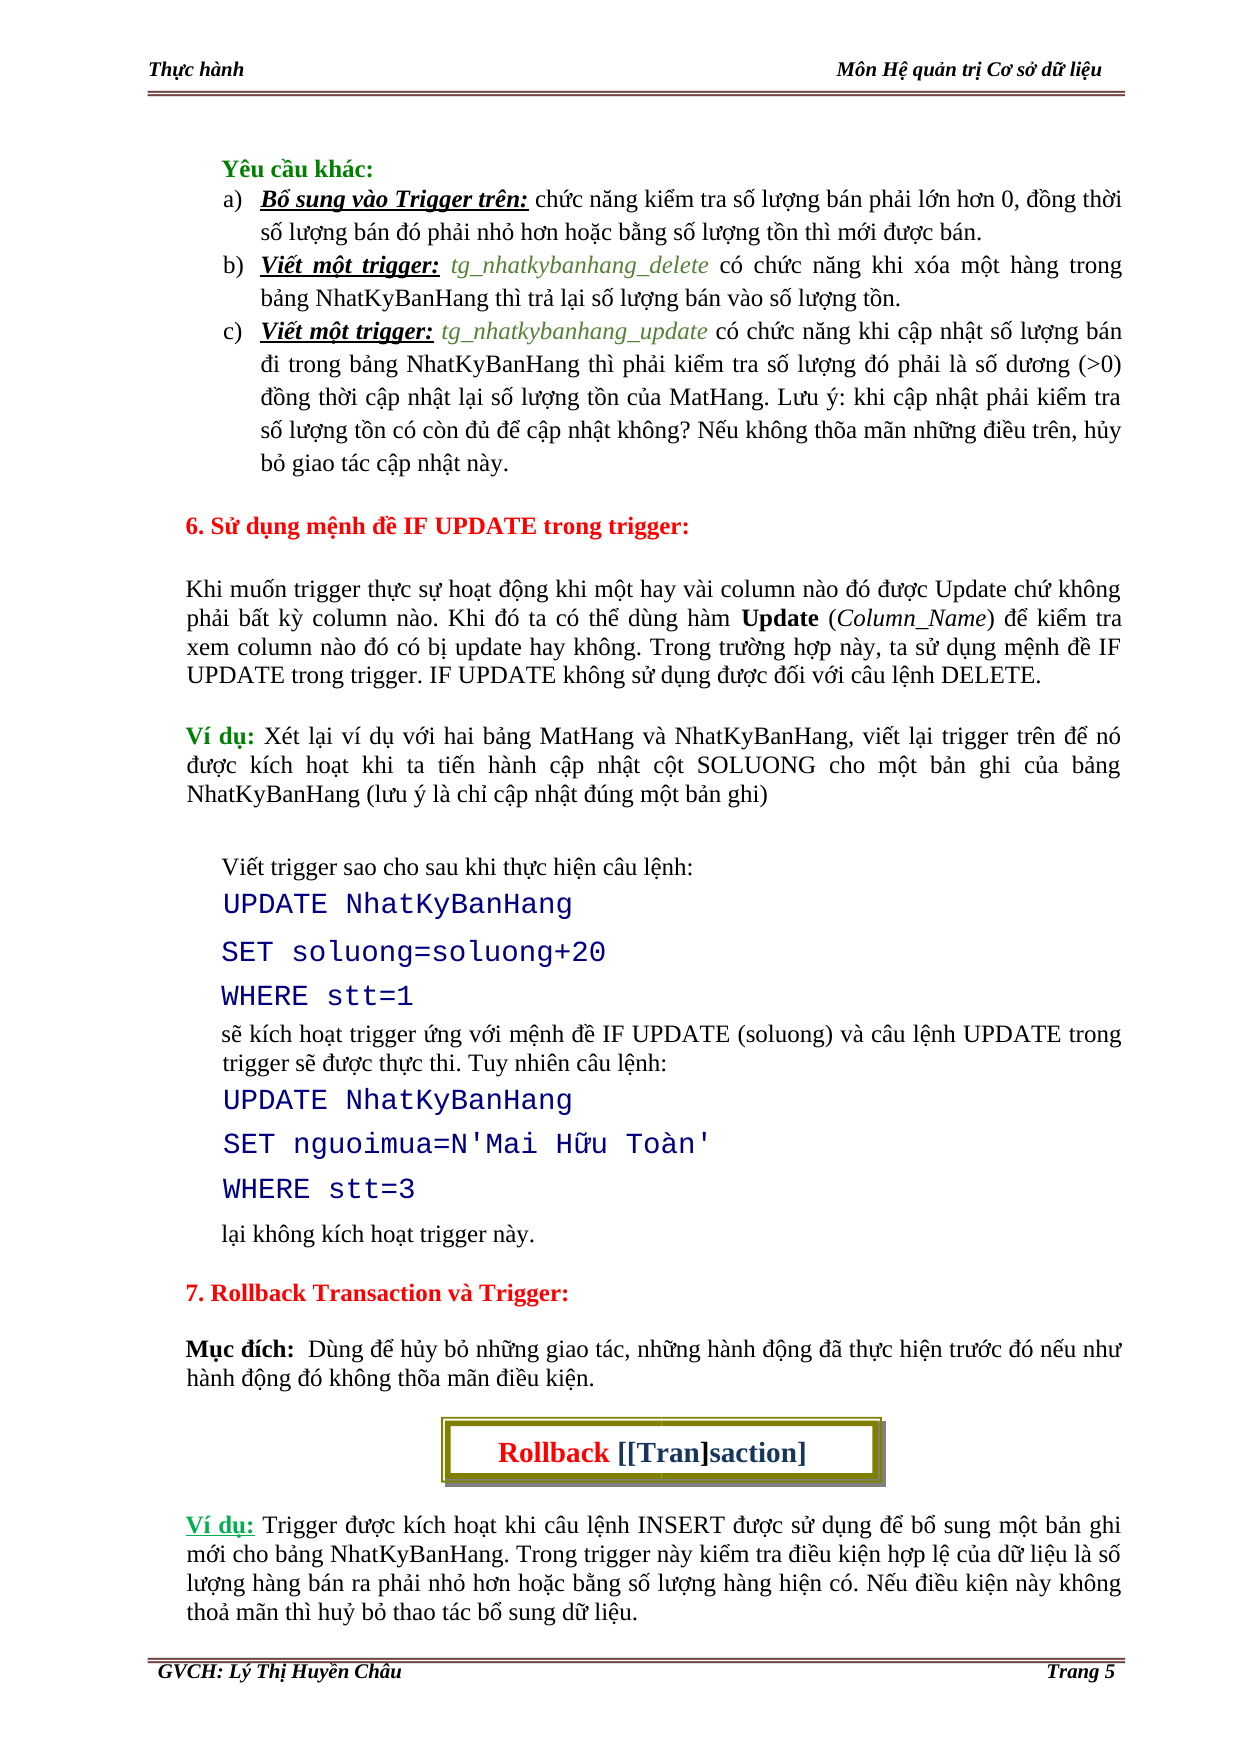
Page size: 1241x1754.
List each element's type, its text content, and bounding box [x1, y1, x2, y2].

text UPDATE NhatKyBanHang [223, 1085, 1126, 1118]
list Bổ sung vào Trigger trên: chức năng kiểm tra số lượng bán phải lớn hơn 0, đồng thời số lượng bán đó phải nhỏ hơn hoặc bằng số lượng tồn thì mới được bán. [223, 184, 1122, 246]
text sẽ kích hoạt trigger ứng với mệnh đề IF UPDATE (soluong) và câu lệnh UPDATE trong trigger sẽ được thực thi. Tuy nhiên câu lệnh: [221, 1019, 1122, 1077]
text Ví dụ: Trigger được kích hoạt khi câu lệnh INSERT được sử dụng để bổ sung một bản ghi mới cho bảng NhatKyBanHang. Trong trigger này kiểm tra điều kiện hợp lệ của dữ liệu là số lượng hàng bán ra phải nhỏ hơn hoặc bằng số lượng hàng hiện có. Nếu điều kiện này không thoả mãn thì huỷ bỏ thao tác bổ sung dữ liệu. [185, 1510, 1122, 1625]
picture [147, 1652, 1125, 1668]
text lại không kích hoạt trigger này. [221, 1219, 1123, 1247]
text Khi muốn trigger thực sự hoạt động khi một hay vài column nào đó được Update chứ không phải bất kỳ column nào. Khi đó ta có thể dùng hàm Update (Column_Name) để kiểm tra xem column nào đó có bị update hay không. Trong trường hợp này, ta sử dụng mệnh đề IF UPDATE trong trigger. IF UPDATE không sử dụng được đối với câu lệnh DELETE. [185, 574, 1122, 689]
text Ví dụ: Xét lại ví dụ với hai bảng MatHang và NhatKyBanHang, viết lại trigger trên để nó được kích hoạt khi ta tiến hành cập nhật cột SOLUONG cho một bản ghi của bảng NhatKyBanHang (lưu ý là chỉ cập nhật đúng một bản ghi) [185, 721, 1122, 808]
text Viết trigger sao cho sau khi thực hiện câu lệnh: [221, 852, 1123, 880]
text Rollback [[Tran]saction] [148, 1435, 1125, 1468]
subtitle 7. Rollback Transaction và Trigger: [185, 1278, 1126, 1307]
text SET nguoimua=N'Mai Hữu Toàn' [223, 1130, 1126, 1163]
text Mục đích: Dùng để hủy bỏ những giao tác, những hành động đã thực hiện trước đó nếu như hành động đó không thõa mãn điều kiện. [185, 1334, 1123, 1392]
text WHERE stt=1 [221, 981, 1126, 1014]
picture [147, 85, 1125, 101]
subtitle 6. Sử dụng mệnh đề IF UPDATE trong trigger: [185, 511, 1126, 540]
text SET soluong=soluong+20 [221, 937, 1126, 970]
list Viết một trigger: tg_nhatkybanhang_update có chức năng khi cập nhật số lượng bán đi trong bảng NhatKyBanHang thì phải kiểm tra số lượng đó phải là số dương (>0) đồng thời cập nhật lại số lượng tồn của MatHang. Lưu ý: khi cập nhật phải kiểm tra số lượng tồn có còn đủ để cập nhật không? Nếu không thõa mãn những điều trên, hủy bỏ giao tác cập nhật này. [223, 316, 1122, 477]
text Yêu cầu khác: [221, 154, 1071, 182]
list Viết một trigger: tg_nhatkybanhang_delete có chức năng khi xóa một hàng trong bảng NhatKyBanHang thì trả lại số lượng bán vào số lượng tồn. [223, 250, 1122, 312]
text WHERE stt=3 [223, 1174, 1126, 1207]
text UPDATE NhatKyBanHang [223, 889, 1125, 922]
